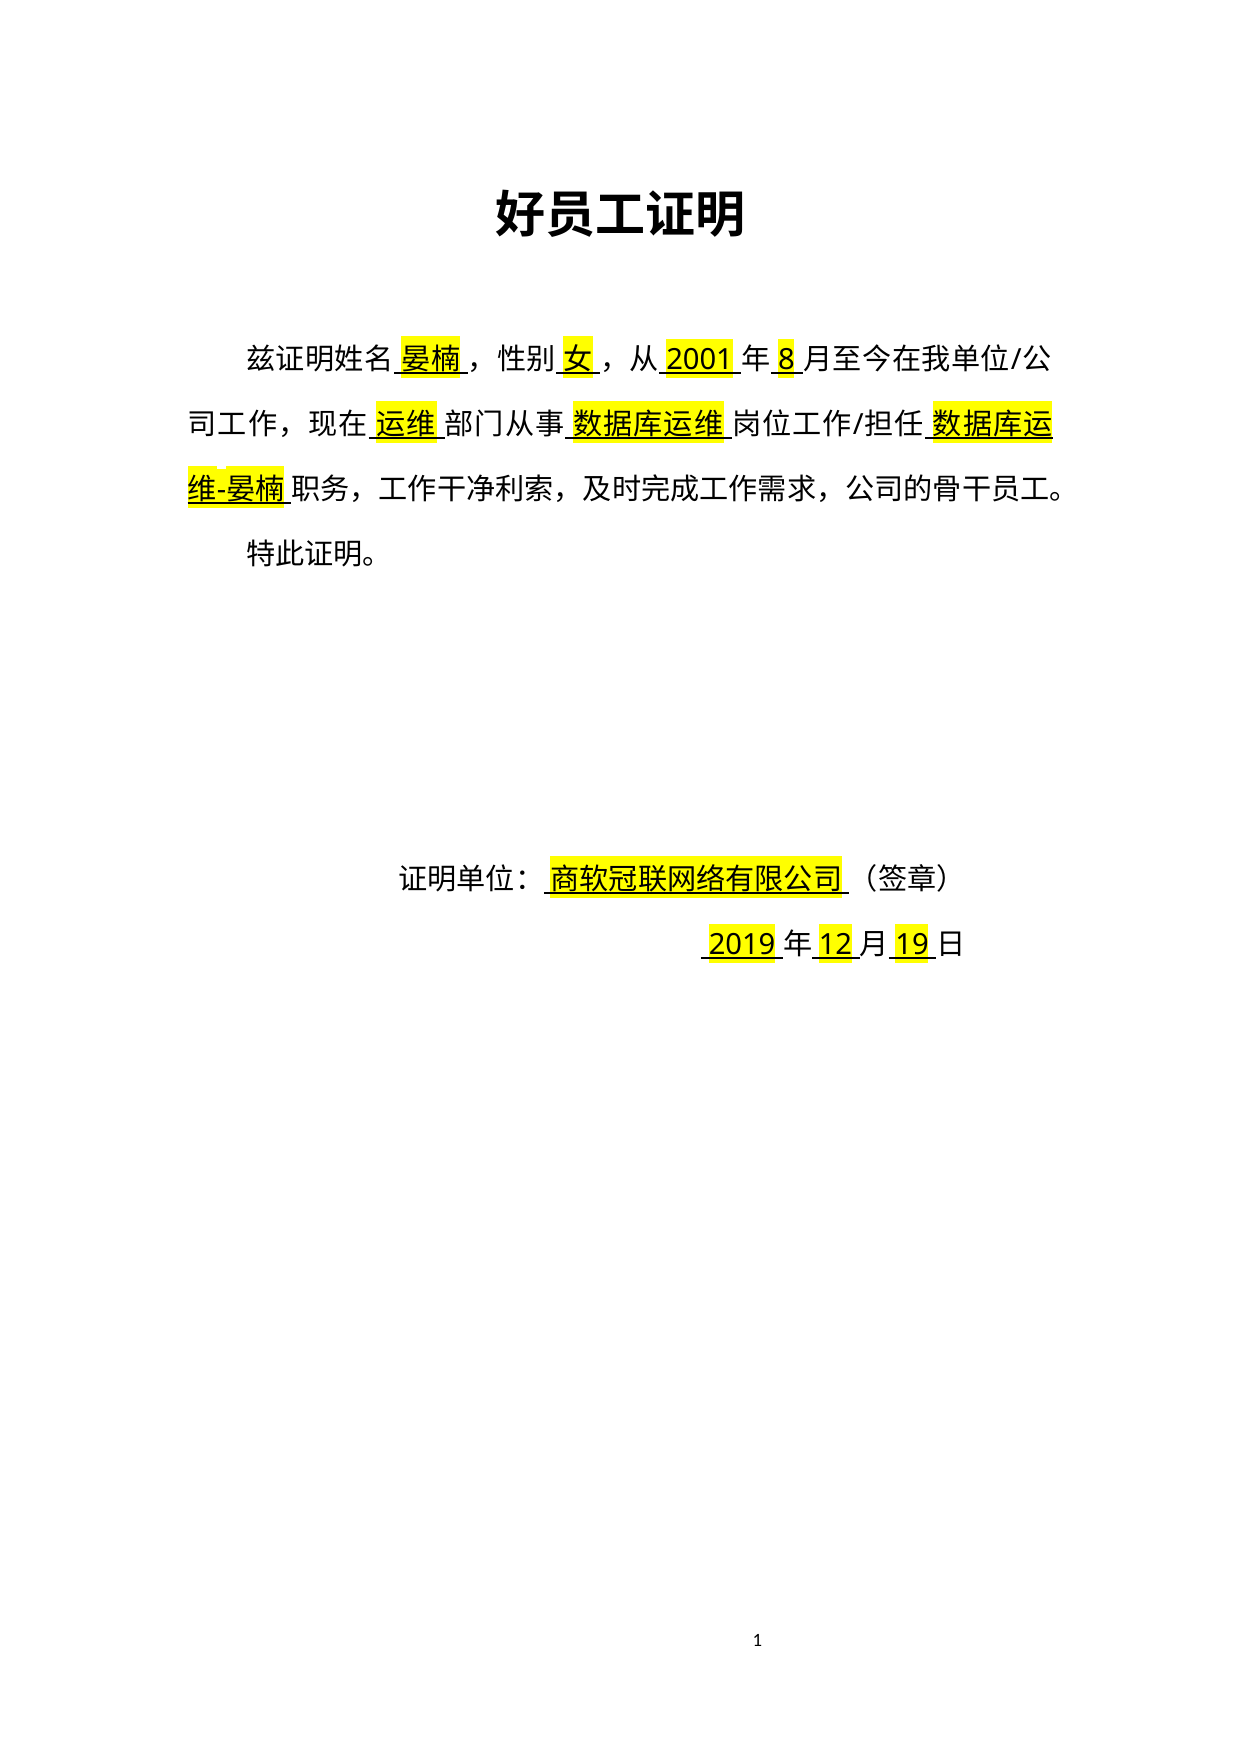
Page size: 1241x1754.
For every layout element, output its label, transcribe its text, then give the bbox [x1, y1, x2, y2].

text 证明单位： 商软冠联网络有限公司 （签章） [187, 844, 965, 909]
text 兹证明姓名 晏楠 ，性别 女 ，从 2001 年 8 月至今在我单位/公司工作，现在 运维 部门从事 数据库运维 岗位工作/担任 数据库运维-晏楠 职务，工作干净利索，及时完成工作需求，公司的骨干员工。 [187, 324, 1053, 519]
text 好员工证明 [187, 162, 1053, 259]
text 特此证明。 [187, 519, 1053, 584]
text 2019 年 12 月 19 日 [187, 909, 965, 974]
